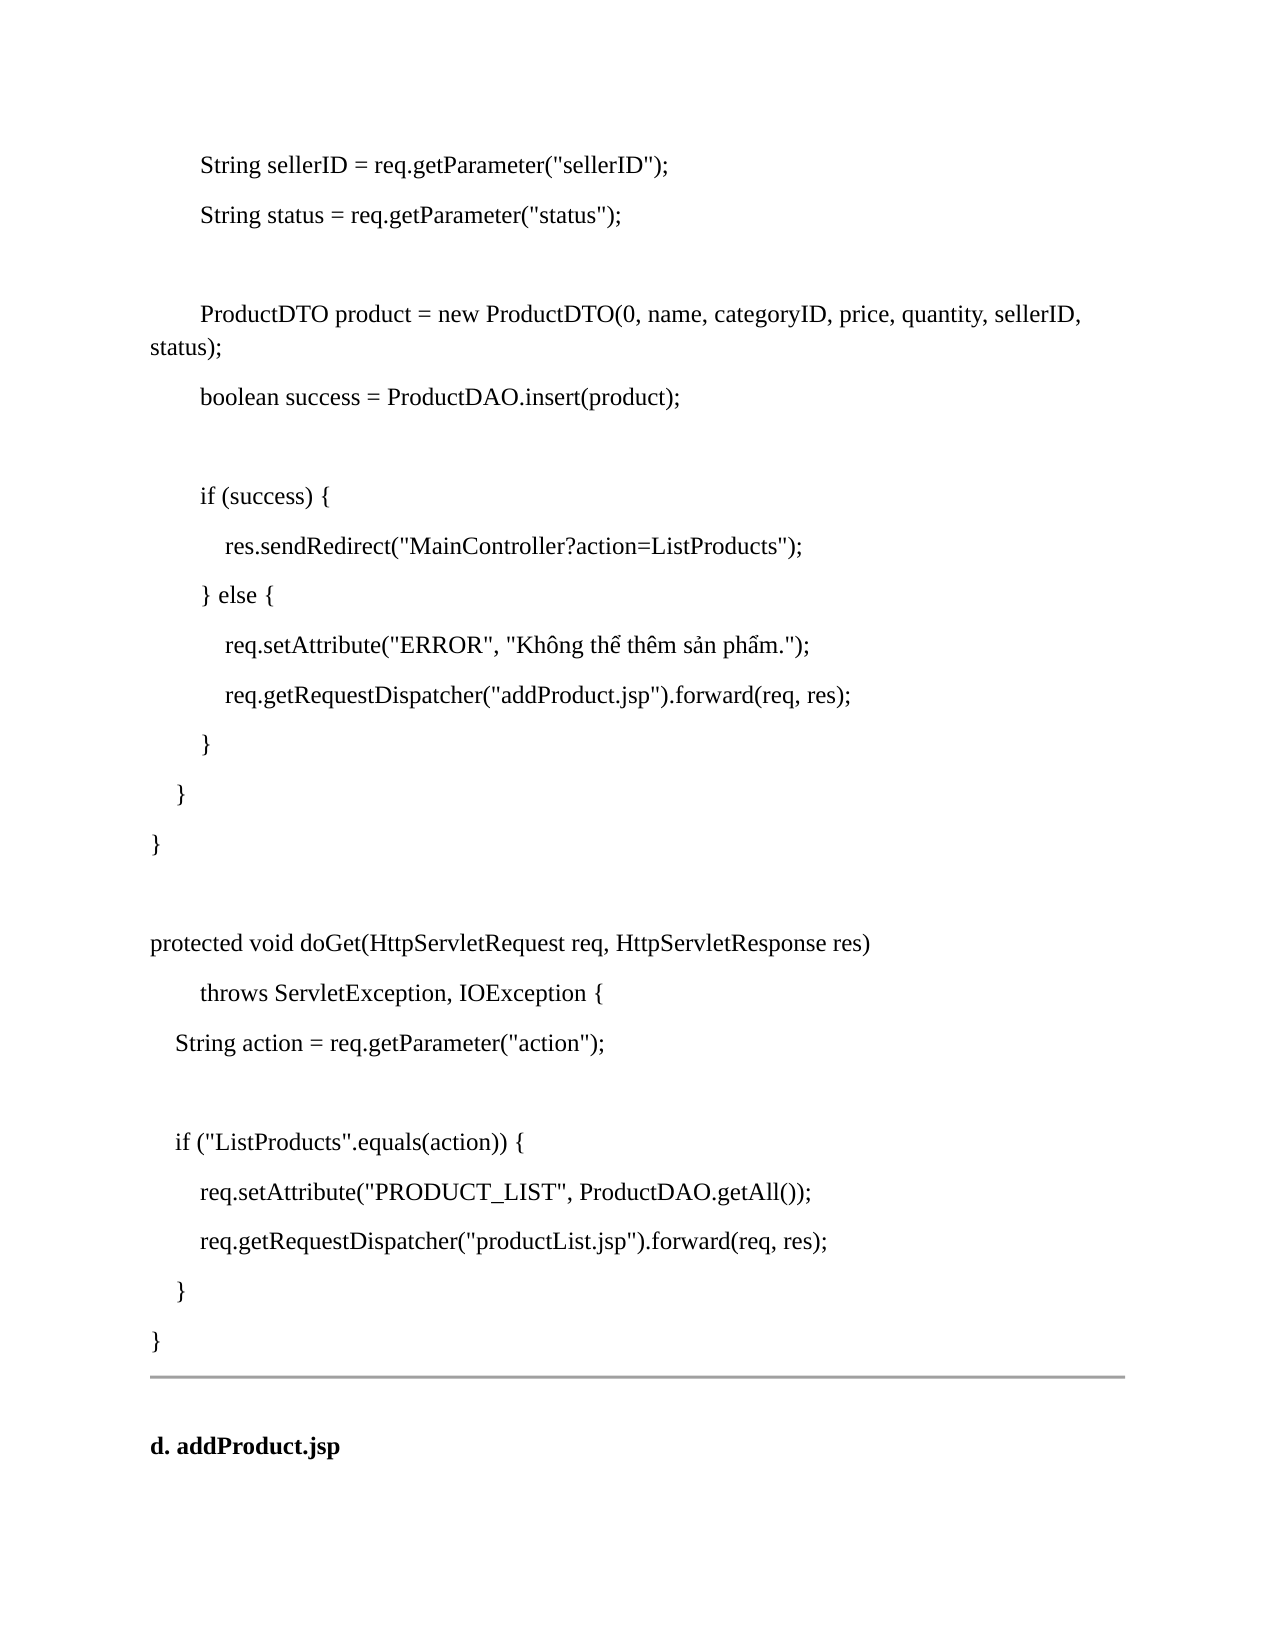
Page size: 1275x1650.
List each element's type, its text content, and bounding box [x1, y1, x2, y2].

text protected void doGet(HttpServletRequest req, HttpServletResponse res) [150, 928, 1125, 957]
text String sellerID = req.getParameter("sellerID"); [150, 150, 1125, 179]
text res.sendRedirect("MainController?action=ListProducts"); [150, 531, 1125, 559]
text } [150, 829, 1125, 858]
text if ("ListProducts".equals(action)) { [150, 1127, 1125, 1156]
text boolean success = ProductDAO.insert(product); [150, 382, 1125, 411]
text if (success) { [150, 481, 1125, 510]
text } else { [150, 581, 1125, 609]
text } [150, 729, 1125, 758]
text String action = req.getParameter("action"); [150, 1028, 1125, 1056]
text req.setAttribute("ERROR", "Không thể thêm sản phẩm."); [150, 630, 1125, 659]
text req.getRequestDispatcher("addProduct.jsp").forward(req, res); [150, 680, 1125, 709]
text } [150, 1326, 1125, 1354]
text d. addProduct.jsp [150, 1431, 1125, 1460]
text req.getRequestDispatcher("productList.jsp").forward(req, res); [150, 1226, 1125, 1255]
text } [150, 1276, 1125, 1305]
text String status = req.getParameter("status"); [150, 200, 1125, 228]
text ProductDTO product = new ProductDTO(0, name, categoryID, price, quantity, sellerID, status); [150, 299, 1125, 361]
text req.setAttribute("PRODUCT_LIST", ProductDAO.getAll()); [150, 1177, 1125, 1206]
text } [150, 779, 1125, 808]
text throws ServletException, IOException { [150, 978, 1125, 1007]
